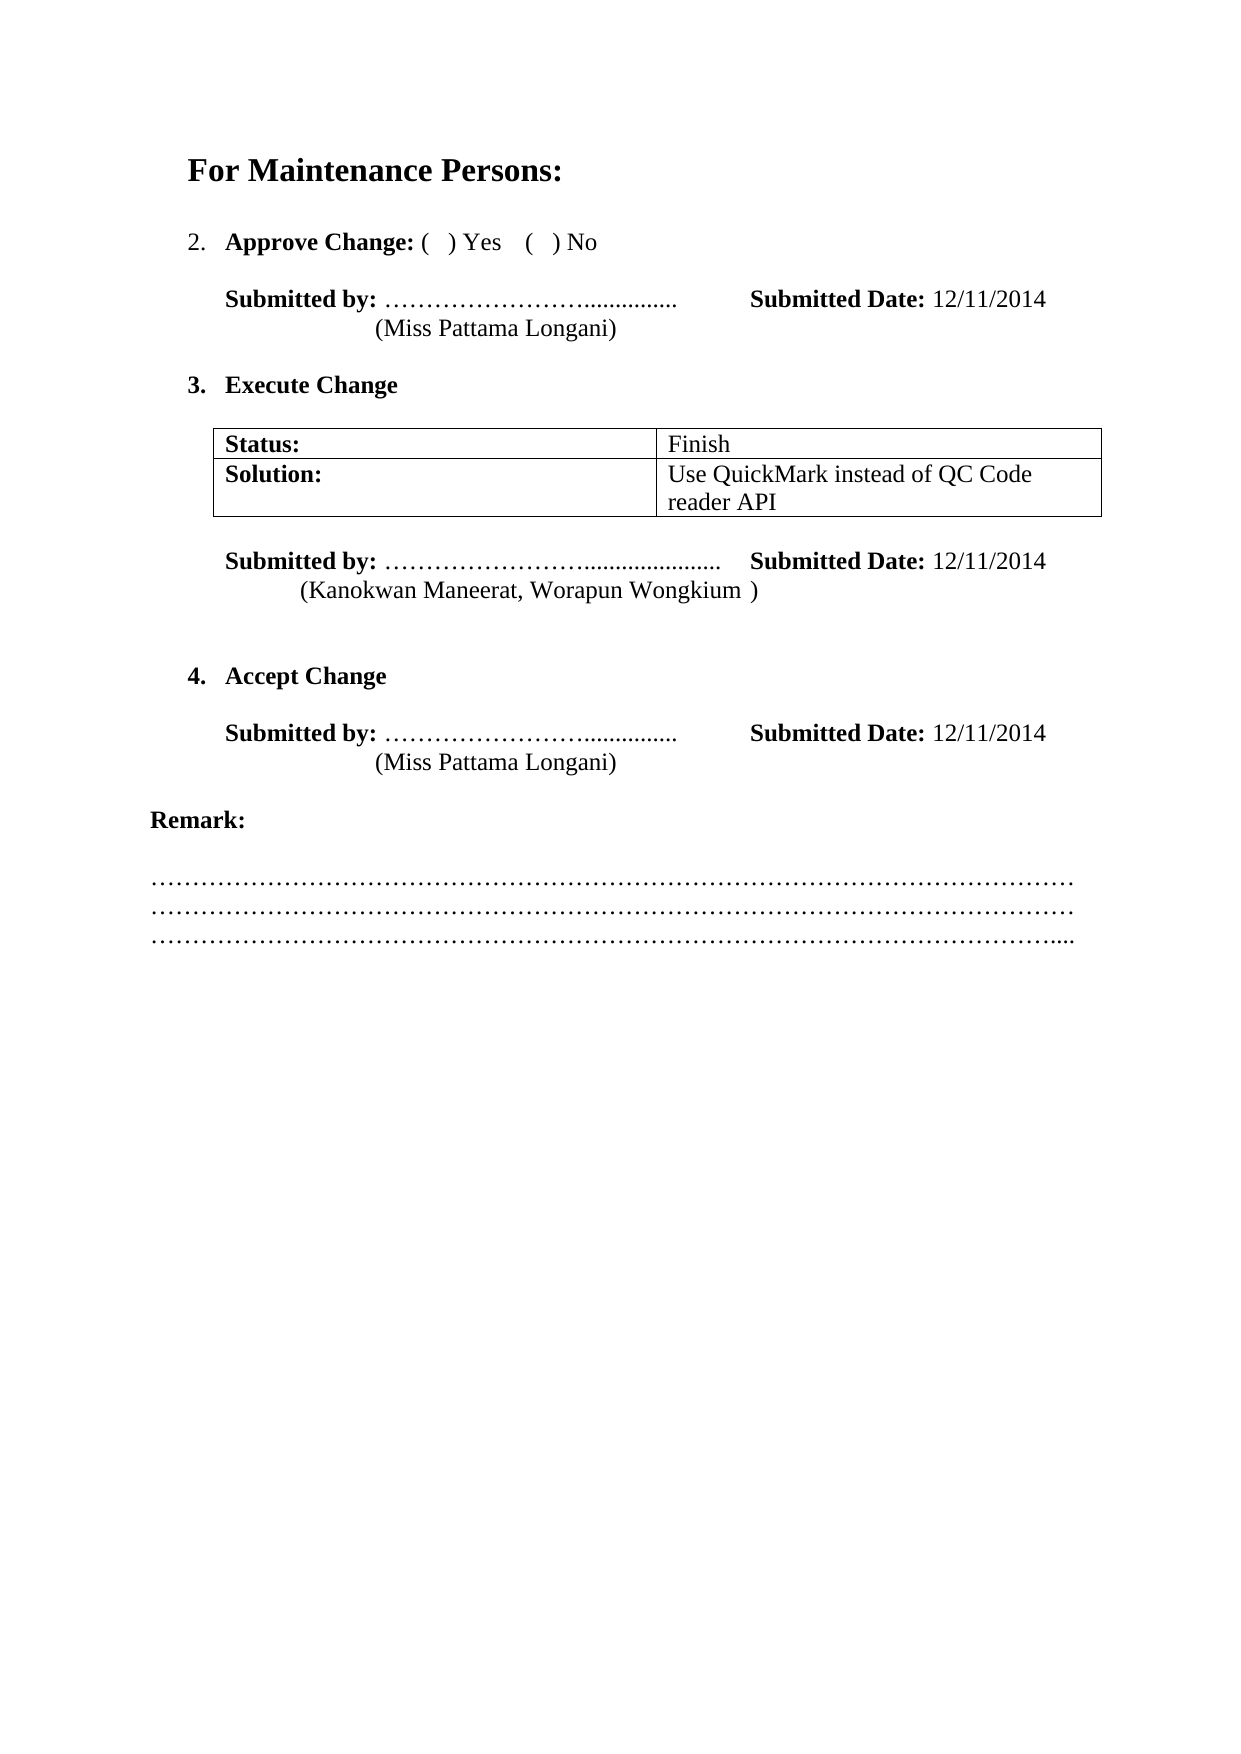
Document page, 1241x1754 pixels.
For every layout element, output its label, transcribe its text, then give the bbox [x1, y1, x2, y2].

text Submitted by: ……………………............... Submitted Date: 12/11/2014 [225, 718, 1090, 747]
list Accept Change [187, 661, 1090, 690]
text Submitted by: ……………………............... Submitted Date: 12/11/2014 [225, 284, 1090, 313]
table_cell Use QuickMark instead of QC Code reader API [657, 459, 1101, 516]
text For Maintenance Persons: [187, 150, 1090, 188]
list Approve Change: ( ) Yes ( ) No [187, 227, 1090, 255]
text (Kanokwan Maneerat, Worapun Wongkium ) [187, 575, 1090, 603]
text Remark: [150, 805, 1090, 833]
text Submitted by: ……………………...................... Submitted Date: 12/11/2014 [187, 546, 1090, 575]
table_header Finish [657, 429, 1101, 458]
table_cell Solution: [214, 459, 656, 516]
table_header Status: [214, 429, 656, 458]
text …………………………………………………………………………………………………………………………………………………………………………………………………………………………………………………………………………………………………….... [150, 862, 1090, 948]
list Execute Change [187, 370, 1090, 399]
text (Miss Pattama Longani) [225, 313, 1090, 342]
text (Miss Pattama Longani) [225, 747, 1090, 776]
